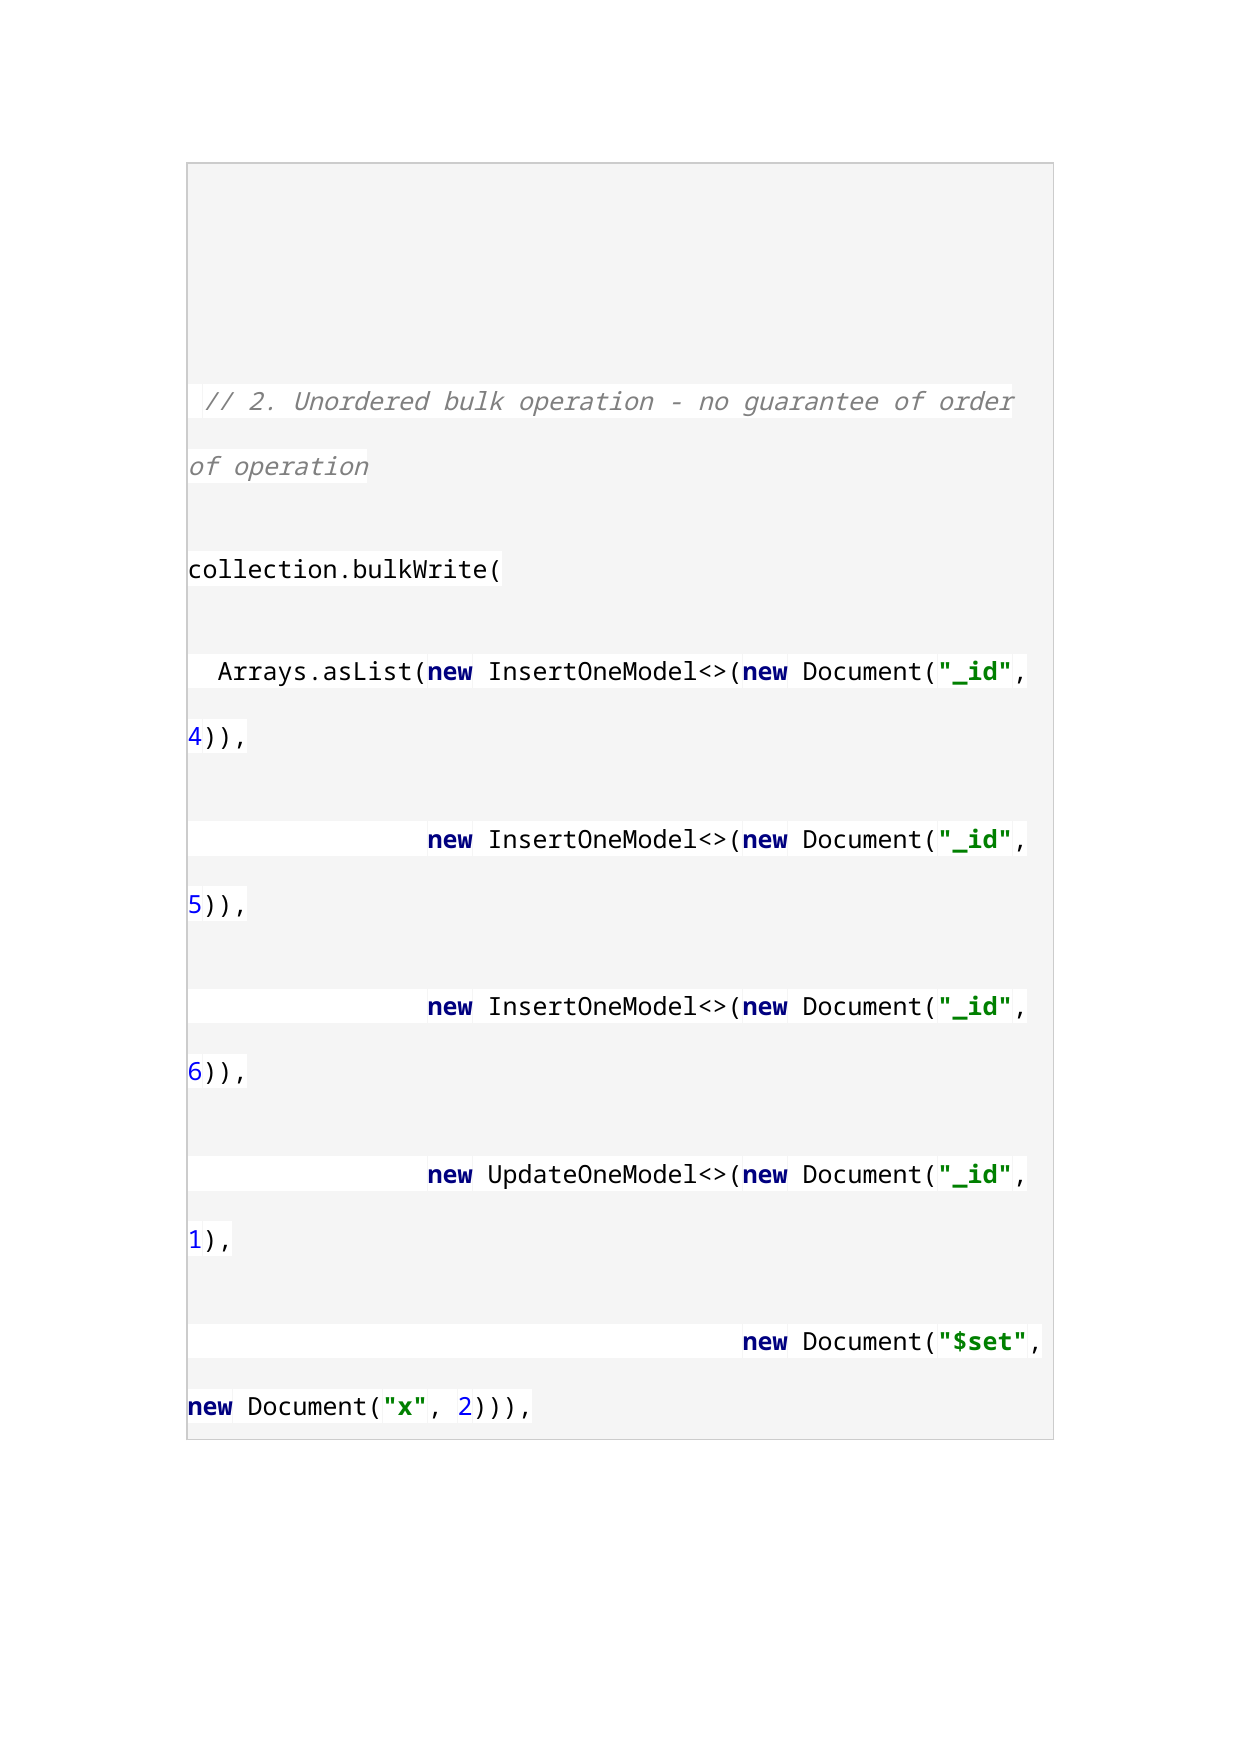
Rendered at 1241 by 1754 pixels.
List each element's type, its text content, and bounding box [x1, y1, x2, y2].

text new Document("$set", new Document("x", 2))), [188, 1307, 1053, 1439]
text Arrays.asList(new InsertOneModel<>(new Document("_id", 4)), [188, 637, 1053, 768]
text new InsertOneModel<>(new Document("_id", 5)), [188, 804, 1053, 936]
text // 2. Unordered bulk operation - no guarantee of order of operation [188, 367, 1053, 498]
text new InsertOneModel<>(new Document("_id", 6)), [188, 972, 1053, 1103]
text new UpdateOneModel<>(new Document("_id", 1), [188, 1139, 1053, 1271]
text collection.bulkWrite( [188, 534, 1053, 601]
